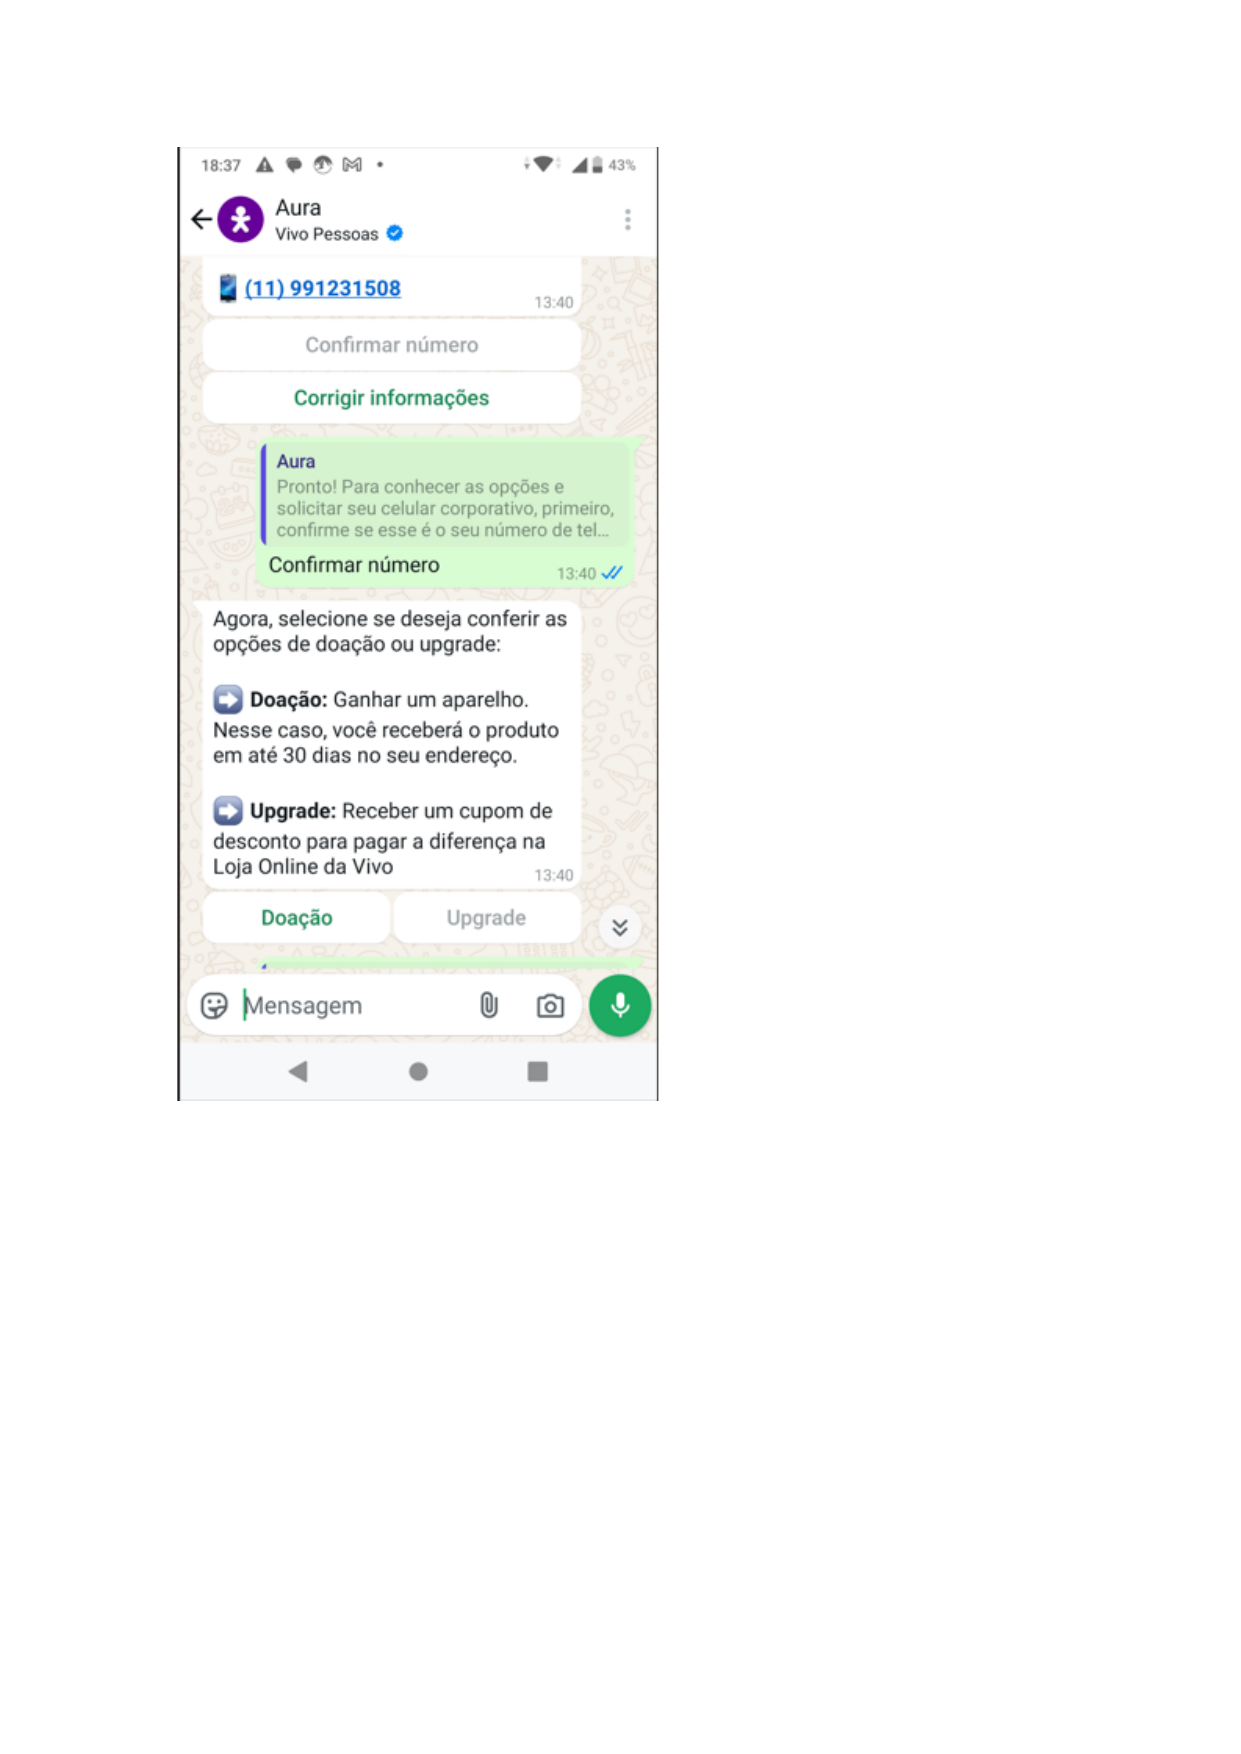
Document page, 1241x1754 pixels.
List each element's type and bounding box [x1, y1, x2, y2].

picture [177, 147, 659, 1101]
